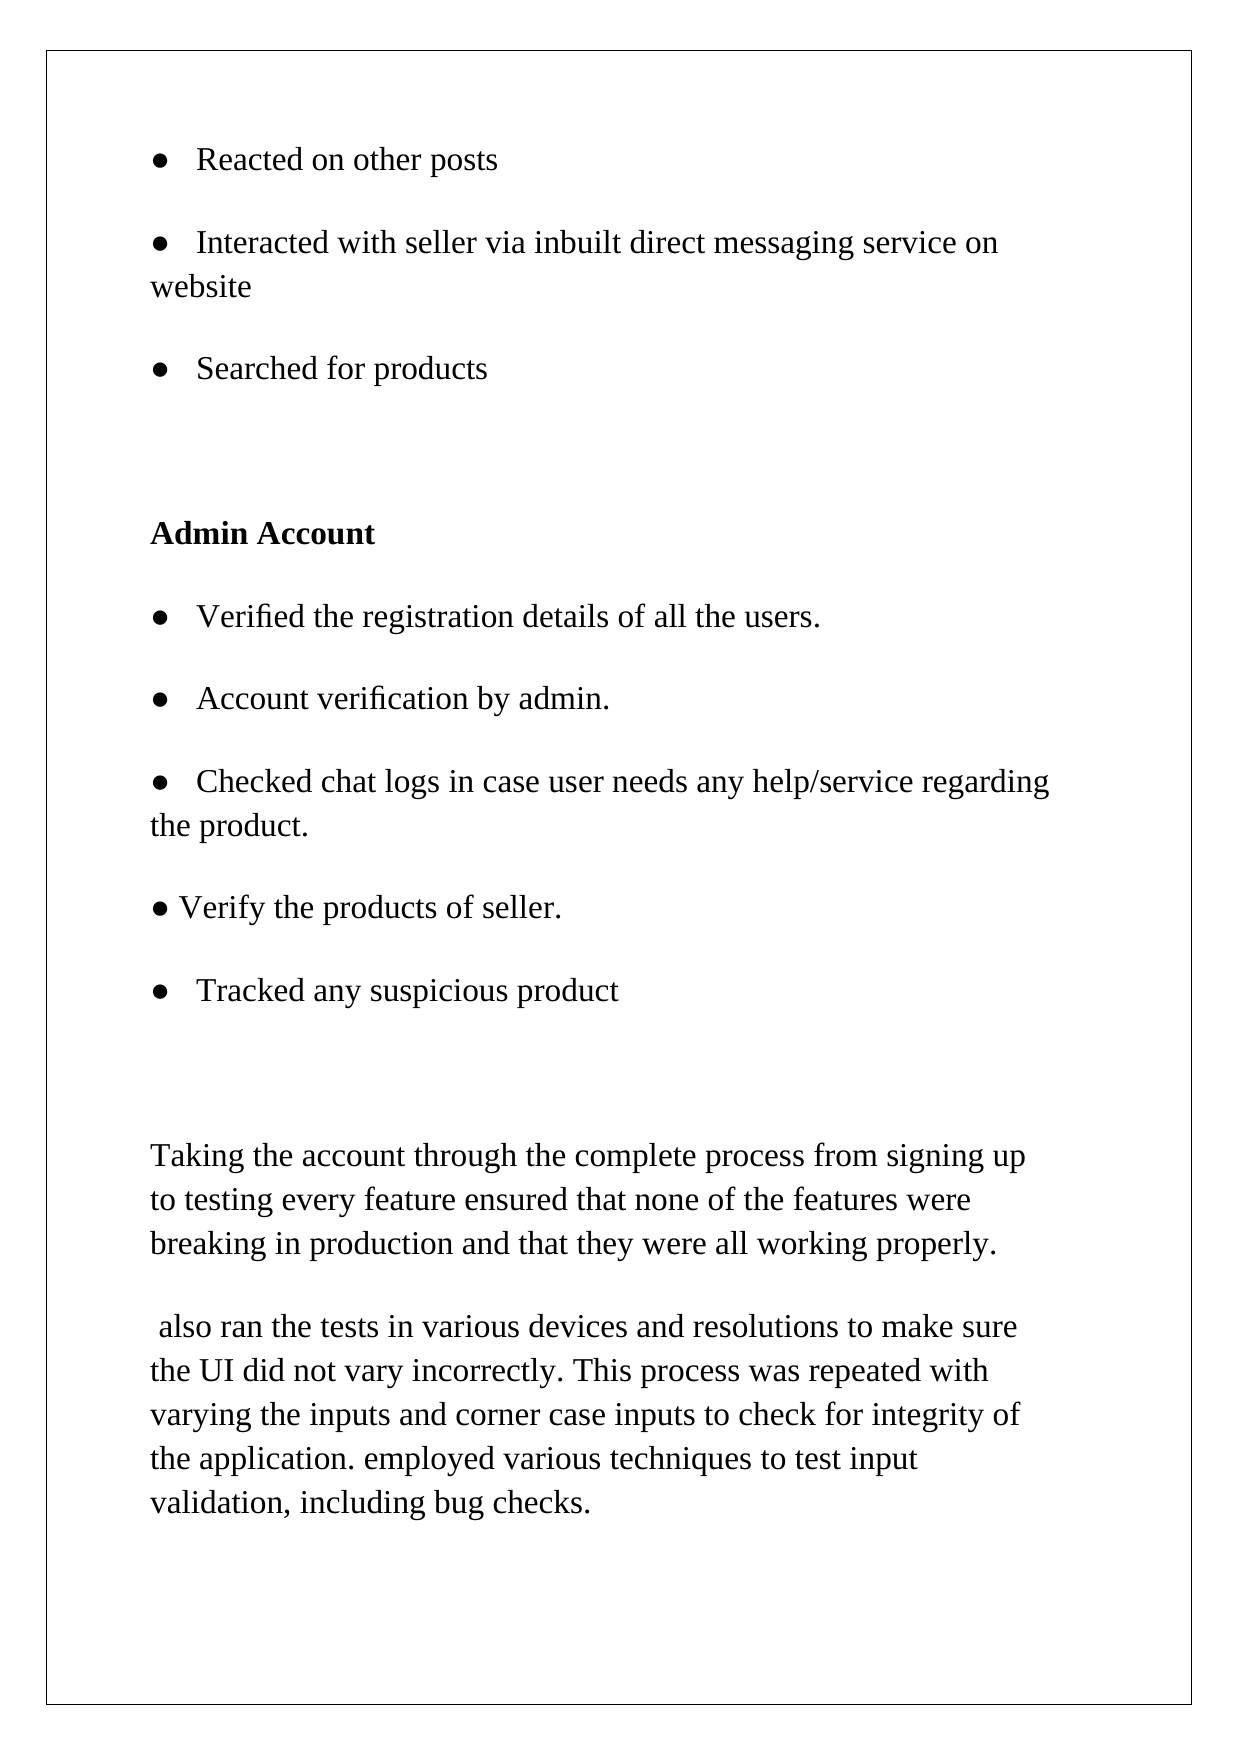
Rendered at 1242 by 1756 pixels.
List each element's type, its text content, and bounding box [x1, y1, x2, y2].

text ● Searched for products [150, 349, 1055, 387]
text Admin Account [150, 514, 1055, 552]
text ● Tracked any suspicious product [150, 970, 1055, 1008]
text ● Veriﬁed the registration details of all the users. [150, 596, 1055, 634]
text ● Verify the products of seller. [150, 888, 1055, 926]
text ● Reacted on other posts [150, 139, 1055, 178]
text ● Interacted with seller via inbuilt direct messaging service on website [150, 222, 1055, 304]
text Taking the account through the complete process from signing up to testing every feature ensured that none of the features were breaking in production and that they were all working properly. [150, 1135, 1055, 1262]
text also ran the tests in various devices and resolutions to make sure the UI did not vary incorrectly. This process was repeated with varying the inputs and corner case inputs to check for integrity of the application. employed various techniques to test input validation, including bug checks. [150, 1306, 1055, 1520]
text ● Account veriﬁcation by admin. [150, 679, 1055, 717]
text ● Checked chat logs in case user needs any help/service regarding the product. [150, 761, 1055, 843]
